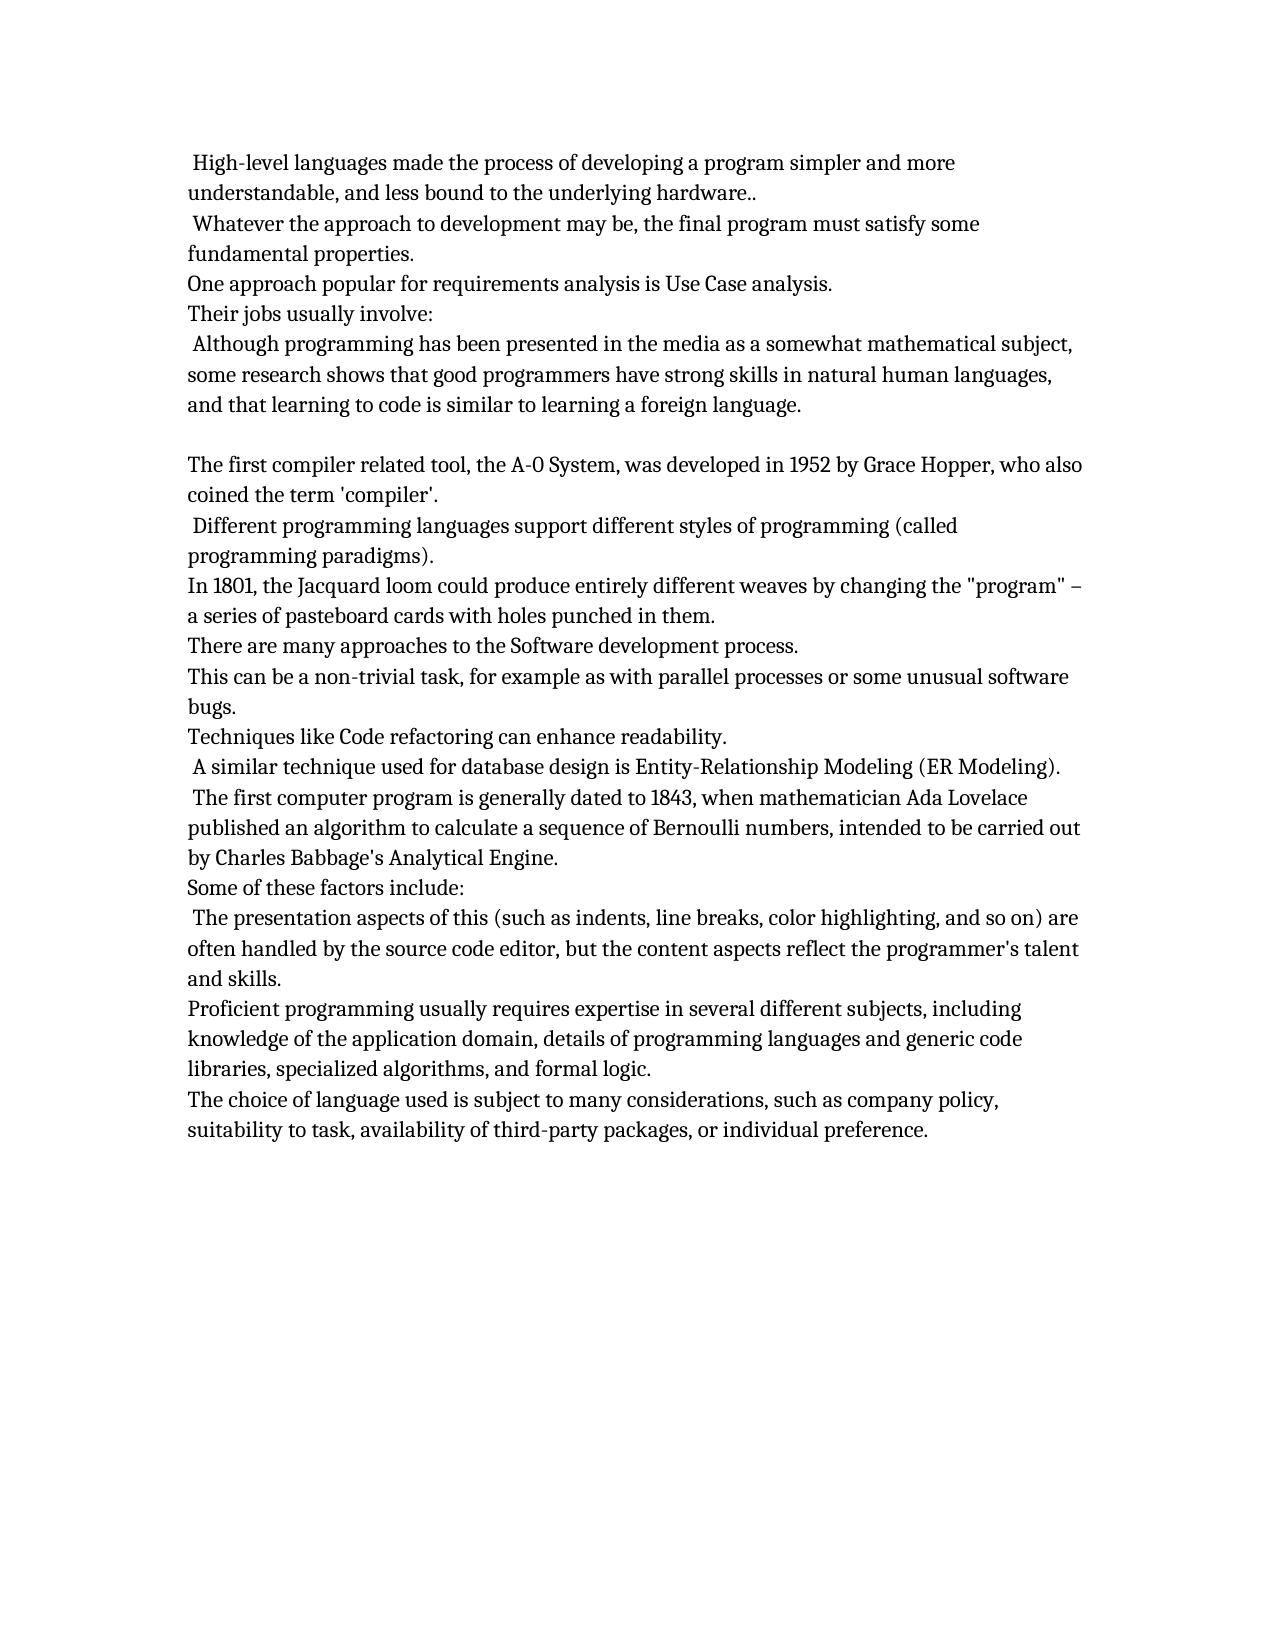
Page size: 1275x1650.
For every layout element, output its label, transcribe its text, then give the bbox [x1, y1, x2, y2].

text High-level languages made the process of developing a program simpler and more understandable, and less bound to the underlying hardware.. Whatever the approach to development may be, the final program must satisfy some fundamental properties. One approach popular for requirements analysis is Use Case analysis. Their jobs usually involve: Although programming has been presented in the media as a somewhat mathematical subject, some research shows that good programmers have strong skills in natural human languages, and that learning to code is similar to learning a foreign language. The first compiler related tool, the A-0 System, was developed in 1952 by Grace Hopper, who also coined the term 'compiler'. Different programming languages support different styles of programming (called programming paradigms). In 1801, the Jacquard loom could produce entirely different weaves by changing the "program" – a series of pasteboard cards with holes punched in them. There are many approaches to the Software development process. This can be a non-trivial task, for example as with parallel processes or some unusual software bugs. Techniques like Code refactoring can enhance readability. A similar technique used for database design is Entity-Relationship Modeling (ER Modeling). The first computer program is generally dated to 1843, when mathematician Ada Lovelace published an algorithm to calculate a sequence of Bernoulli numbers, intended to be carried out by Charles Babbage's Analytical Engine. Some of these factors include: The presentation aspects of this (such as indents, line breaks, color highlighting, and so on) are often handled by the source code editor, but the content aspects reflect the programmer's talent and skills. Proficient programming usually requires expertise in several different subjects, including knowledge of the application domain, details of programming languages and generic code libraries, specialized algorithms, and formal logic. The choice of language used is subject to many considerations, such as company policy, suitability to task, availability of third-party packages, or individual preference. [187, 150, 1087, 1143]
